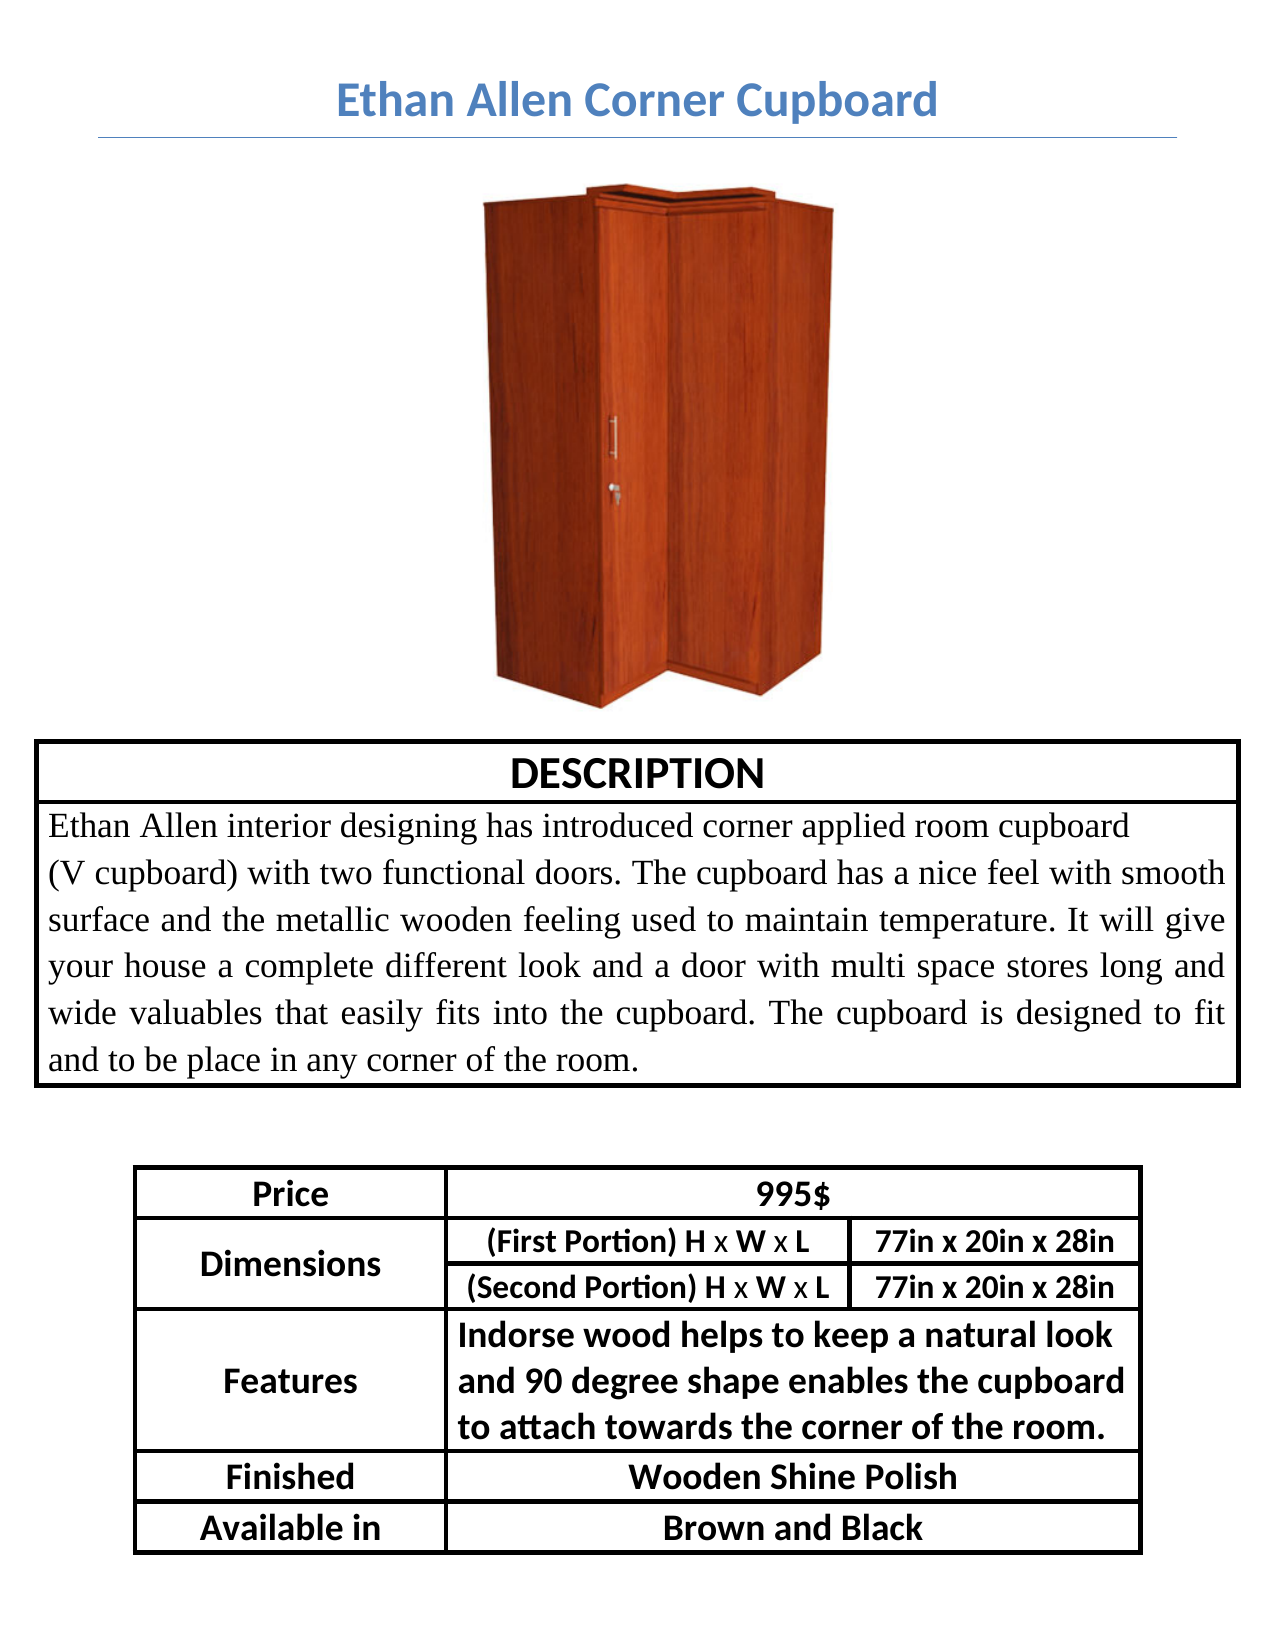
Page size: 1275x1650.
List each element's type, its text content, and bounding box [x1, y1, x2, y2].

table_header DESCRIPTION [39, 744, 1236, 799]
table_cell Finished [137, 1453, 444, 1499]
table_cell (Second Portion) H x W x L [448, 1266, 847, 1306]
text Ethan Allen Corner Cupboard [97, 68, 1177, 138]
picture [473, 176, 839, 714]
table_cell Wooden Shine Polish [448, 1453, 1138, 1499]
table_cell Features [137, 1311, 444, 1449]
table_cell 77in x 20in x 28in [852, 1266, 1138, 1306]
table_cell 77in x 20in x 28in [852, 1220, 1138, 1261]
table_cell (First Portion) H x W x L [448, 1220, 847, 1261]
table_cell Indorse wood helps to keep a natural look and 90 degree shape enables the cupboard to attach towards the corner of the room. [448, 1311, 1138, 1449]
table_cell Ethan Allen interior designing has introduced corner applied room cupboard (V cupboard) with two functional doors. The cupboard has a nice feel with smooth surface and the metallic wooden feeling used to maintain temperature. It will give your house a complete different look and a door with multi space stores long and wide valuables that easily fits into the cupboard. The cupboard is designed to fit and to be place in any corner of the room. [39, 804, 1236, 1083]
table_cell Available in [137, 1504, 444, 1550]
table_cell Brown and Black [448, 1504, 1138, 1550]
table_header Price [137, 1170, 444, 1216]
table_header 995$ [448, 1170, 1138, 1216]
table_cell Dimensions [137, 1220, 444, 1306]
